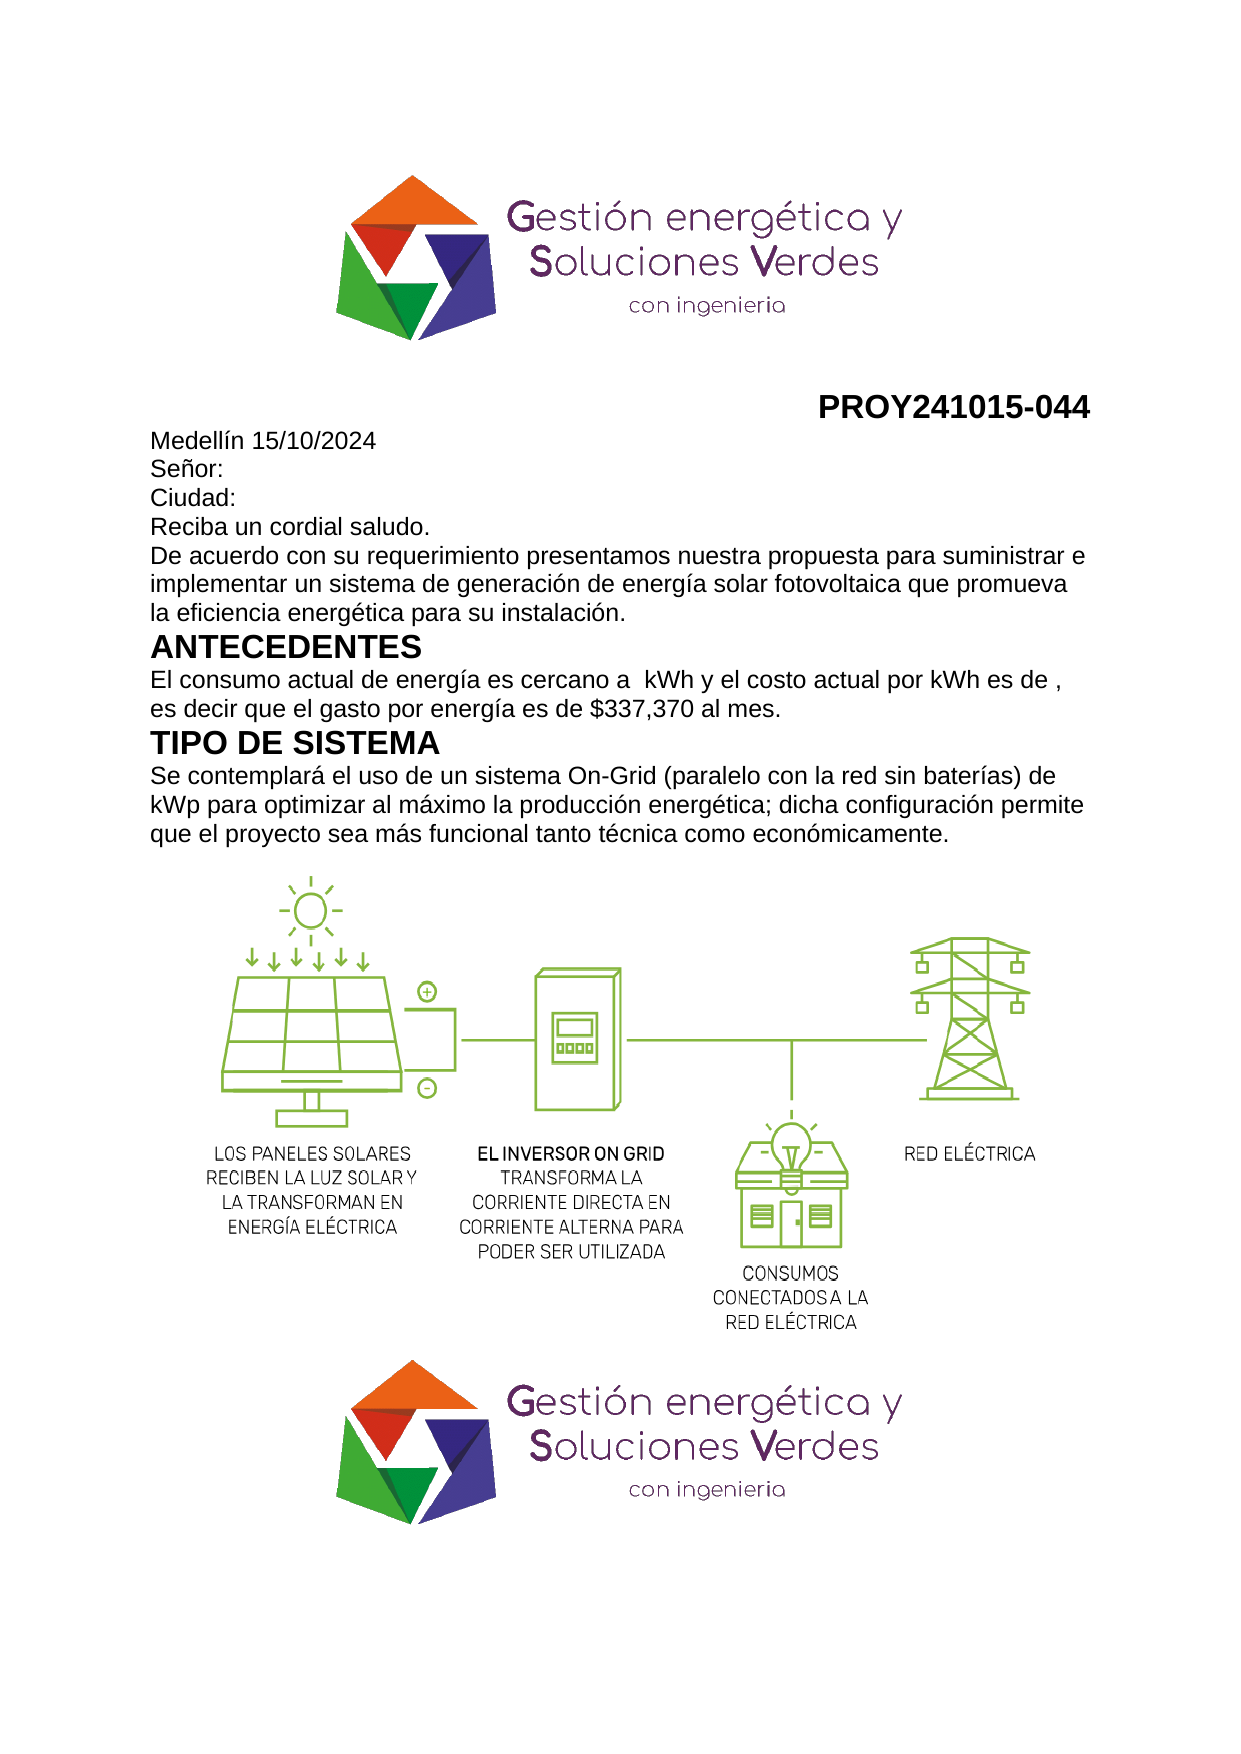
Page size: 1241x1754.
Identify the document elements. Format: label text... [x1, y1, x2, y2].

text PROY241015-044 [150, 387, 1090, 426]
text De acuerdo con su requerimiento presentamos nuestra propuesta para suministrar e implementar un sistema de generación de energía solar fotovoltaica que promueva la eficiencia energética para su instalación. [150, 541, 1090, 627]
text Señor: [150, 454, 1090, 483]
text Ciudad: [150, 483, 1090, 512]
picture [307, 149, 933, 359]
text TIPO DE SISTEMA [150, 723, 1090, 761]
text ANTECEDENTES [150, 627, 1090, 665]
text El consumo actual de energía es cercano a [150, 665, 1090, 723]
text Se contemplará el uso de un sistema On-Grid (paralelo con la red sin baterías) de [150, 761, 1090, 847]
picture [203, 876, 1037, 1543]
text Reciba un cordial saludo. [150, 512, 1090, 541]
text Medellín 15/10/2024 [150, 426, 1090, 454]
